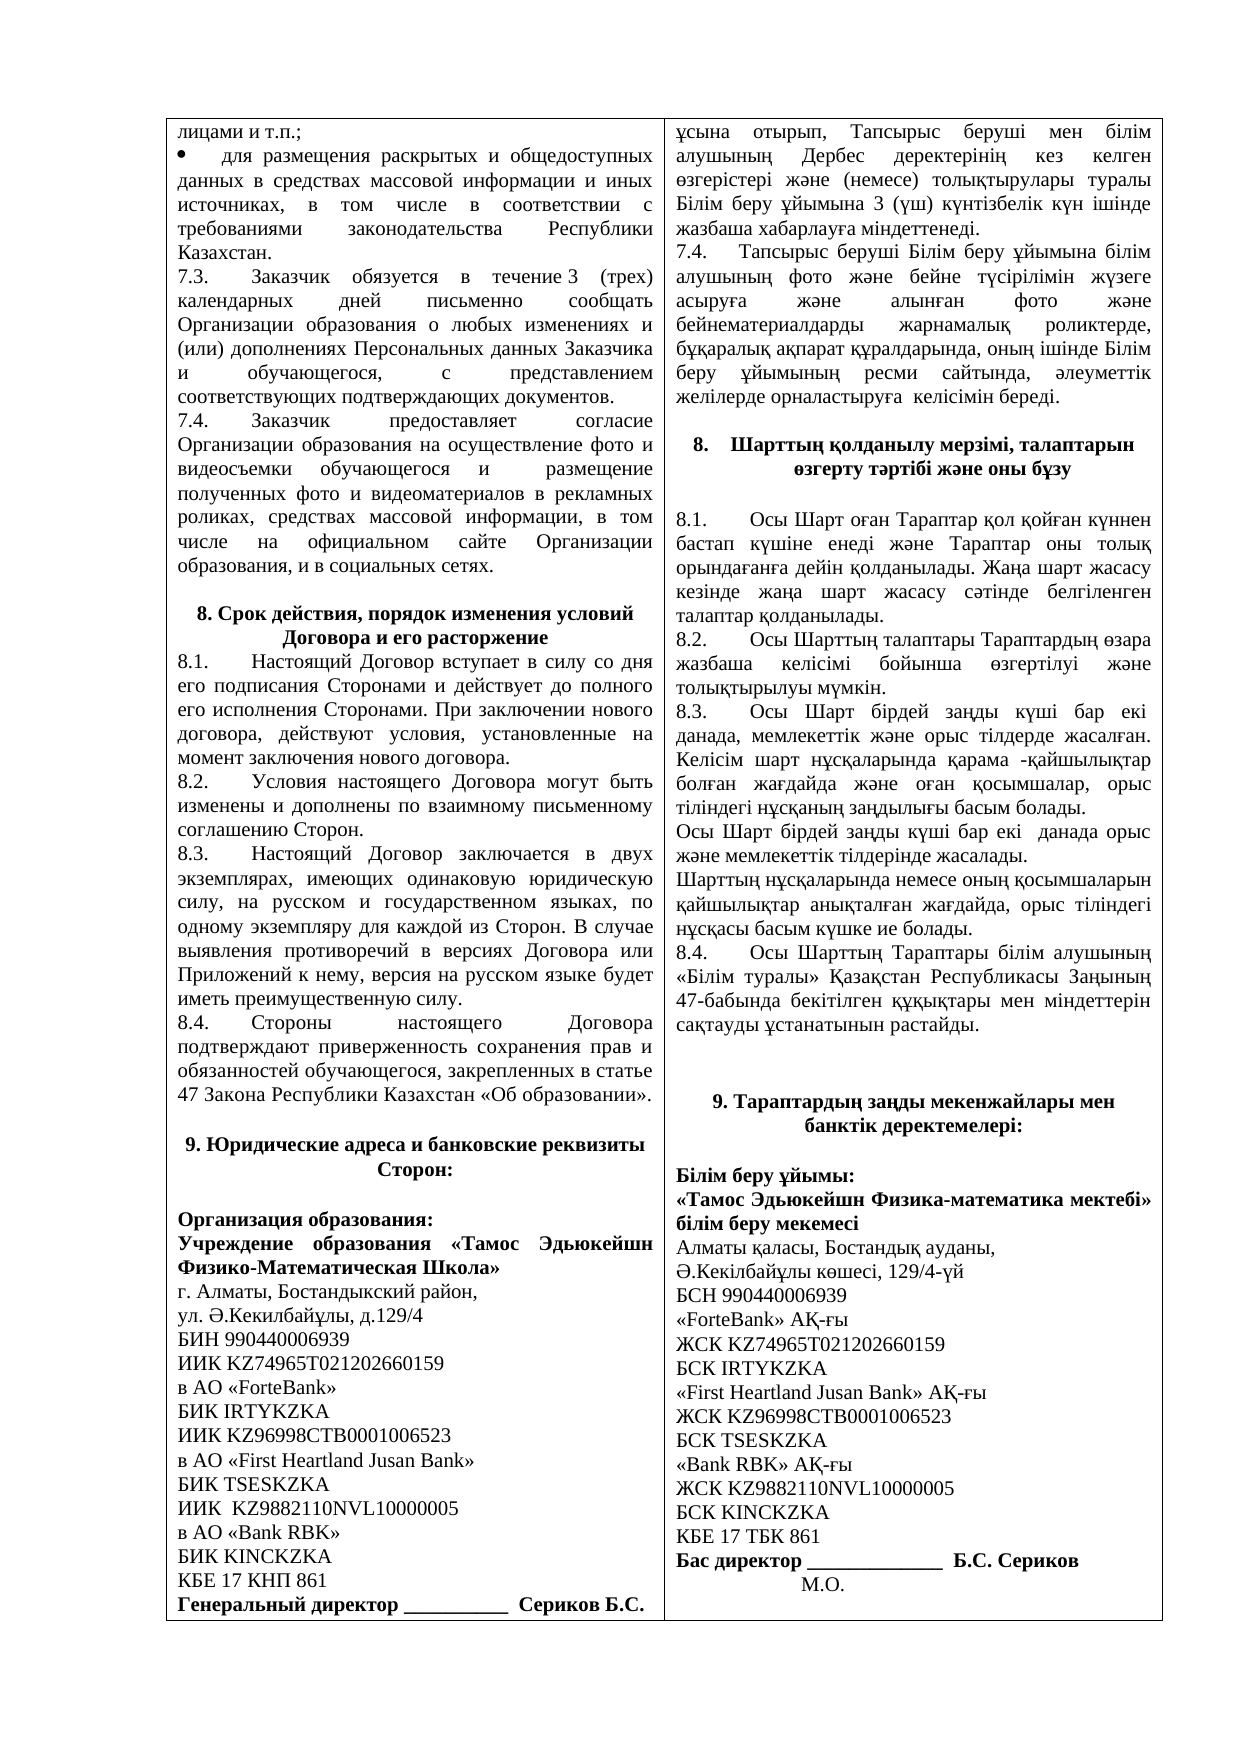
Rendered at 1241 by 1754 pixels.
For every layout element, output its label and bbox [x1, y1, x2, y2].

table_header [665, 119, 1162, 1620]
table_header [167, 119, 664, 1620]
